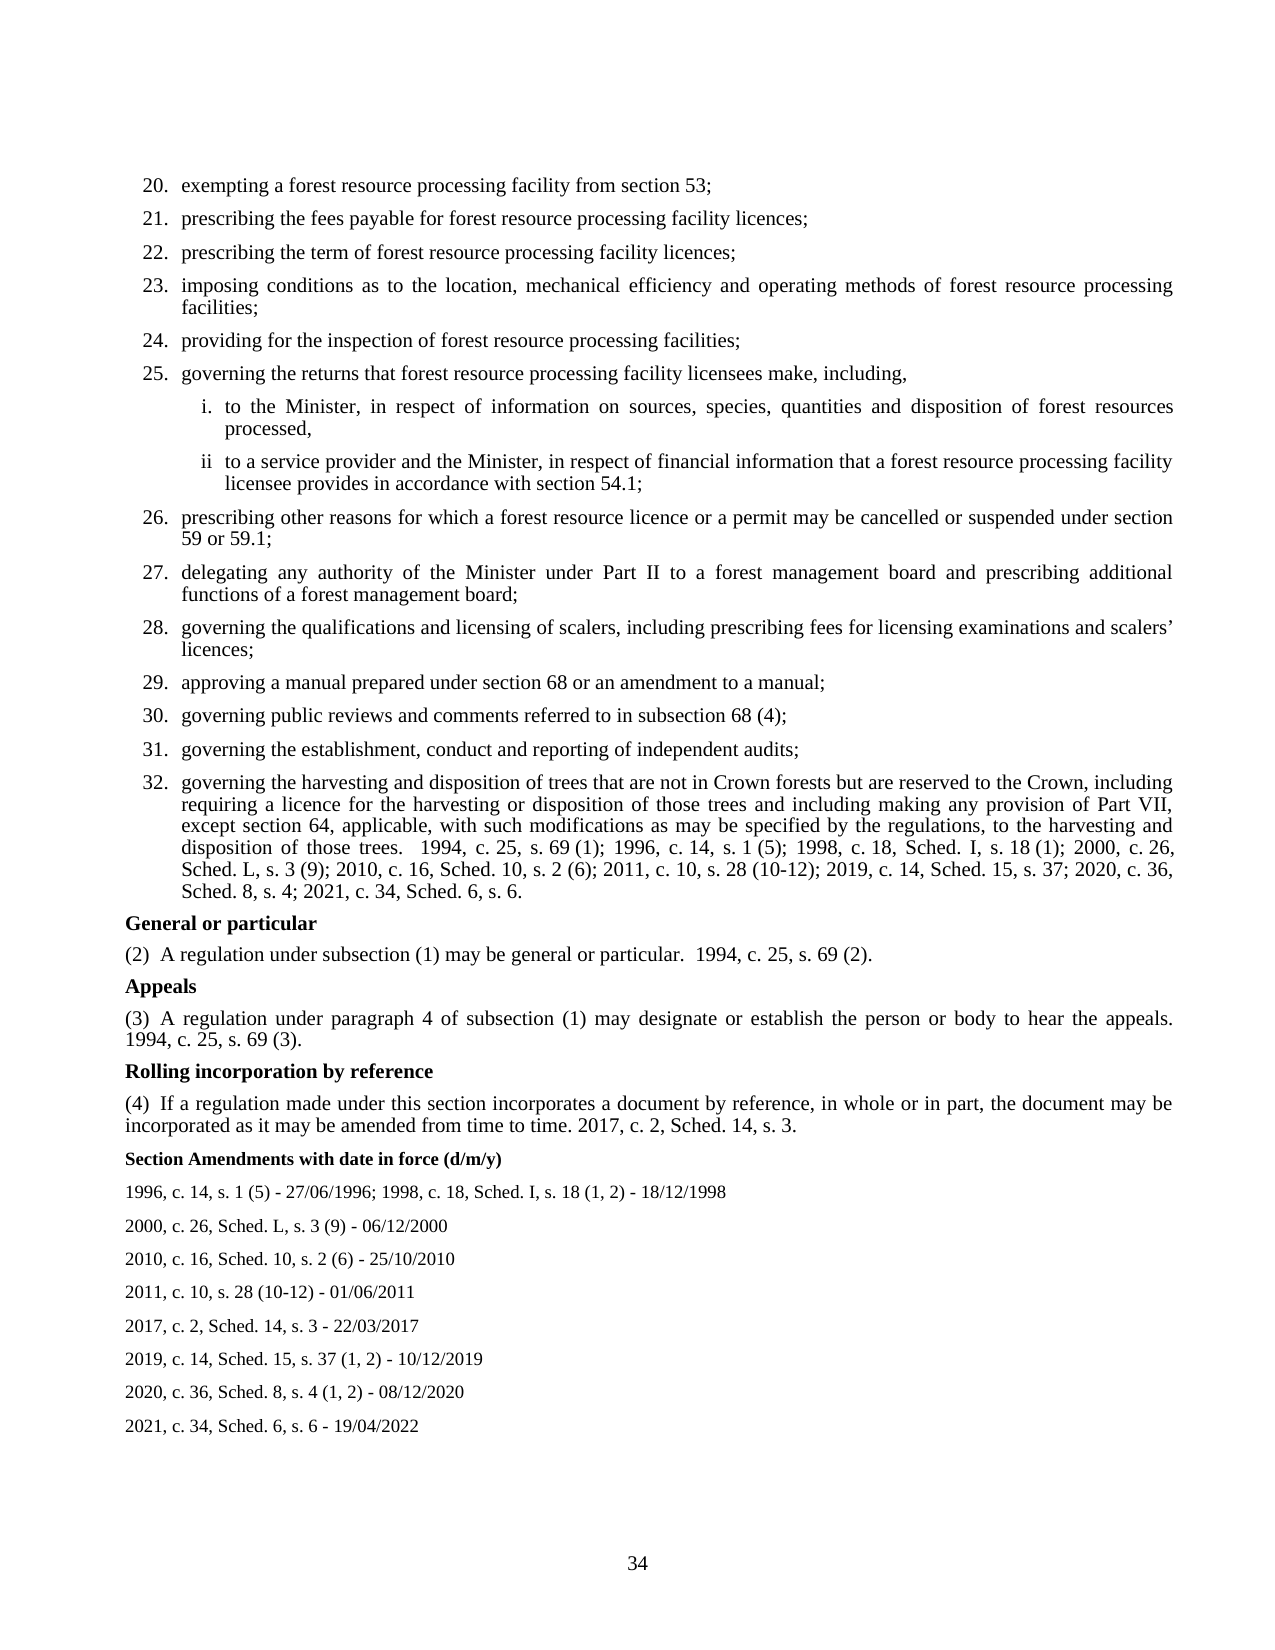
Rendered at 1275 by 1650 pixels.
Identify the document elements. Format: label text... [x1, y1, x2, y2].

text 20. exempting a forest resource processing facility from section 53; [125, 175, 1175, 197]
text 1996, c. 14, s. 1 (5) - 27/06/1996; 1998, c. 18, Sched. I, s. 18 (1, 2) - 18/12/1998 [125, 1181, 1175, 1203]
text (2) A regulation under subsection (1) may be general or particular. 1994, c. 25, s. 69 (2). [125, 944, 1175, 966]
text Appeals [125, 978, 1175, 997]
text 26. prescribing other reasons for which a forest resource licence or a permit may be cancelled or suspended under section 59 or 59.1; [125, 507, 1175, 550]
text General or particular [125, 915, 1175, 934]
text Section Amendments with date in force (d/m/y) [125, 1148, 1175, 1170]
text 2020, c. 36, Sched. 8, s. 4 (1, 2) - 08/12/2020 [125, 1381, 1175, 1403]
text 2000, c. 26, Sched. L, s. 3 (9) - 06/12/2000 [125, 1215, 1175, 1236]
text i. to the Minister, in respect of information on sources, species, quantities and disposition of forest resources processed, [125, 397, 1175, 440]
text 24. providing for the inspection of forest resource processing facilities; [125, 330, 1175, 352]
text 22. prescribing the term of forest resource processing facility licences; [125, 242, 1175, 263]
text ii to a service provider and the Minister, in respect of financial information that a forest resource processing facility licensee provides in accordance with section 54.1; [125, 452, 1175, 495]
text 28. governing the qualifications and licensing of scalers, including prescribing fees for licensing examinations and scalers’ licences; [125, 617, 1175, 660]
text 2021, c. 34, Sched. 6, s. 6 - 19/04/2022 [125, 1415, 1175, 1436]
text 29. approving a manual prepared under section 68 or an amendment to a manual; [125, 672, 1175, 694]
text 2010, c. 16, Sched. 10, s. 2 (6) - 25/10/2010 [125, 1248, 1175, 1270]
text (3) A regulation under paragraph 4 of subsection (1) may designate or establish the person or body to hear the appeals. 1994, c. 25, s. 69 (3). [125, 1008, 1175, 1051]
text 31. governing the establishment, conduct and reporting of independent audits; [125, 739, 1175, 760]
text 21. prescribing the fees payable for forest resource processing facility licences; [125, 208, 1175, 230]
text 32. governing the harvesting and disposition of trees that are not in Crown forests but are reserved to the Crown, including requiring a licence for the harvesting or disposition of those trees and including making any provision of Part VII, except section 64, applicable, with such modifications as may be specified by the regulations, to the harvesting and disposition of those trees. 1994, c. 25, s. 69 (1); 1996, c. 14, s. 1 (5); 1998, c. 18, Sched. I, s. 18 (1); 2000, c. 26, Sched. L, s. 3 (9); 2010, c. 16, Sched. 10, s. 2 (6); 2011, c. 10, s. 28 (10-12); 2019, c. 14, Sched. 15, s. 37; 2020, c. 36, Sched. 8, s. 4; 2021, c. 34, Sched. 6, s. 6. [125, 772, 1175, 903]
text (4) If a regulation made under this section incorporates a document by reference, in whole or in part, the document may be incorporated as it may be amended from time to time. 2017, c. 2, Sched. 14, s. 3. [125, 1093, 1175, 1136]
text 2011, c. 10, s. 28 (10-12) - 01/06/2011 [125, 1281, 1175, 1303]
text 2017, c. 2, Sched. 14, s. 3 - 22/03/2017 [125, 1315, 1175, 1336]
text 30. governing public reviews and comments referred to in subsection 68 (4); [125, 705, 1175, 727]
text 2019, c. 14, Sched. 15, s. 37 (1, 2) - 10/12/2019 [125, 1348, 1175, 1370]
text Rolling incorporation by reference [125, 1064, 1175, 1082]
text 27. delegating any authority of the Minister under Part II to a forest management board and prescribing additional functions of a forest management board; [125, 562, 1175, 605]
text 25. governing the returns that forest resource processing facility licensees make, including, [125, 363, 1175, 385]
text 23. imposing conditions as to the location, mechanical efficiency and operating methods of forest resource processing facilities; [125, 275, 1175, 318]
